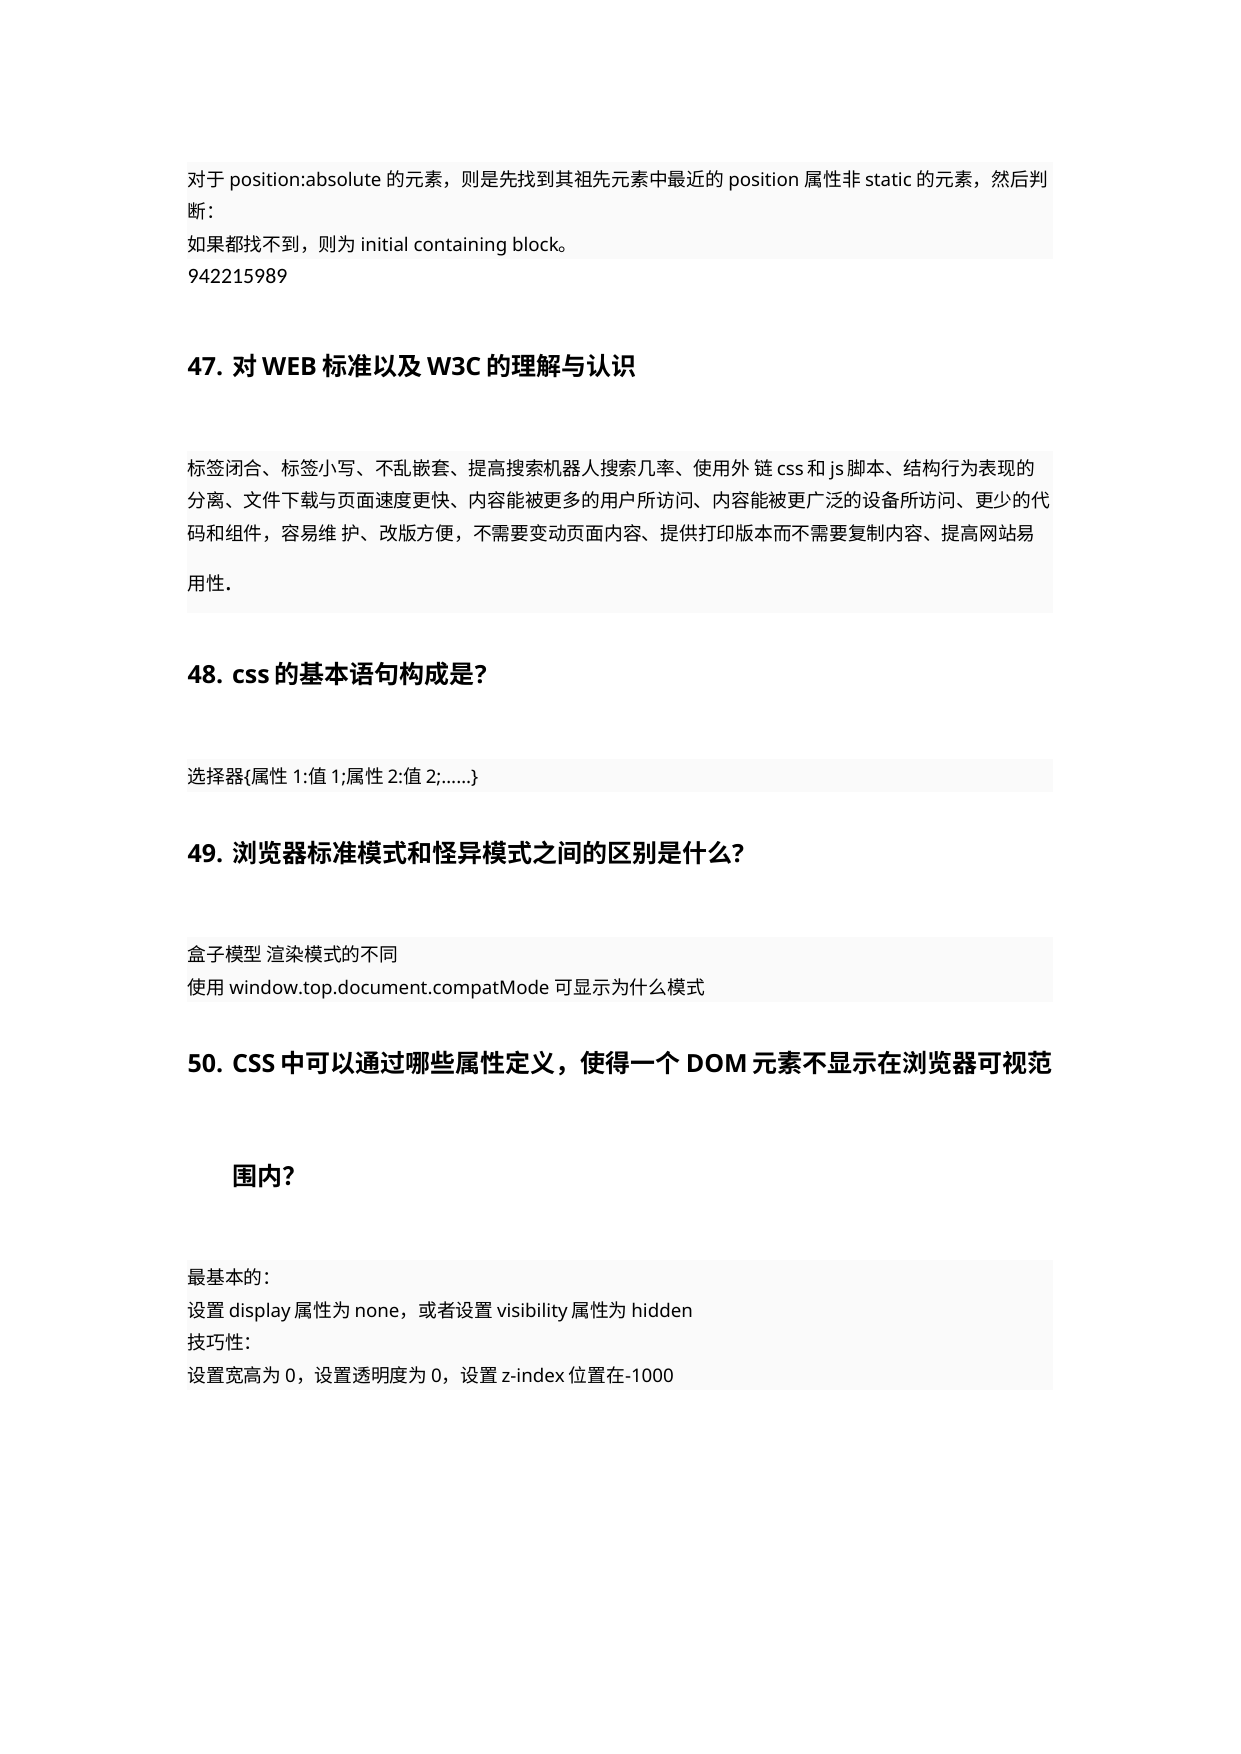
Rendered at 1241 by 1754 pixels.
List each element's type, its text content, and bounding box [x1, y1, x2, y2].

text 标签闭合、标签小写、不乱嵌套、提高搜索机器人搜索几率、使用外 链css和js脚本、结构行为表现的分离、文件下载与页面速度更快、内容能被更多的用户所访问、内容能被更广泛的设备所访问、更少的代码和组件，容易维 护、改版方便，不需要变动页面内容、提供打印版本而不需要复制内容、提高网站易用性. [187, 451, 1053, 613]
text 设置宽高为0，设置透明度为0，设置z-index位置在-1000 [187, 1358, 1053, 1390]
subtitle 浏览器标准模式和怪异模式之间的区别是什么? [187, 819, 1053, 884]
text 盒子模型 渲染模式的不同 [187, 937, 1053, 970]
subtitle CSS中可以通过哪些属性定义，使得一个DOM元素不显示在浏览器可视范围内？ [187, 1029, 1053, 1207]
text 设置display属性为none，或者设置visibility属性为hidden [187, 1293, 1053, 1325]
text 选择器{属性1:值1;属性2:值2;……} [187, 759, 1053, 792]
text 942215989 [187, 259, 1053, 292]
text 最基本的： [187, 1260, 1053, 1293]
text 技巧性： [187, 1325, 1053, 1358]
subtitle css的基本语句构成是? [187, 641, 1053, 706]
text 使用 window.top.document.compatMode 可显示为什么模式 [187, 970, 1053, 1002]
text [187, 162, 1053, 259]
subtitle 对WEB标准以及W3C的理解与认识 [187, 332, 1053, 397]
